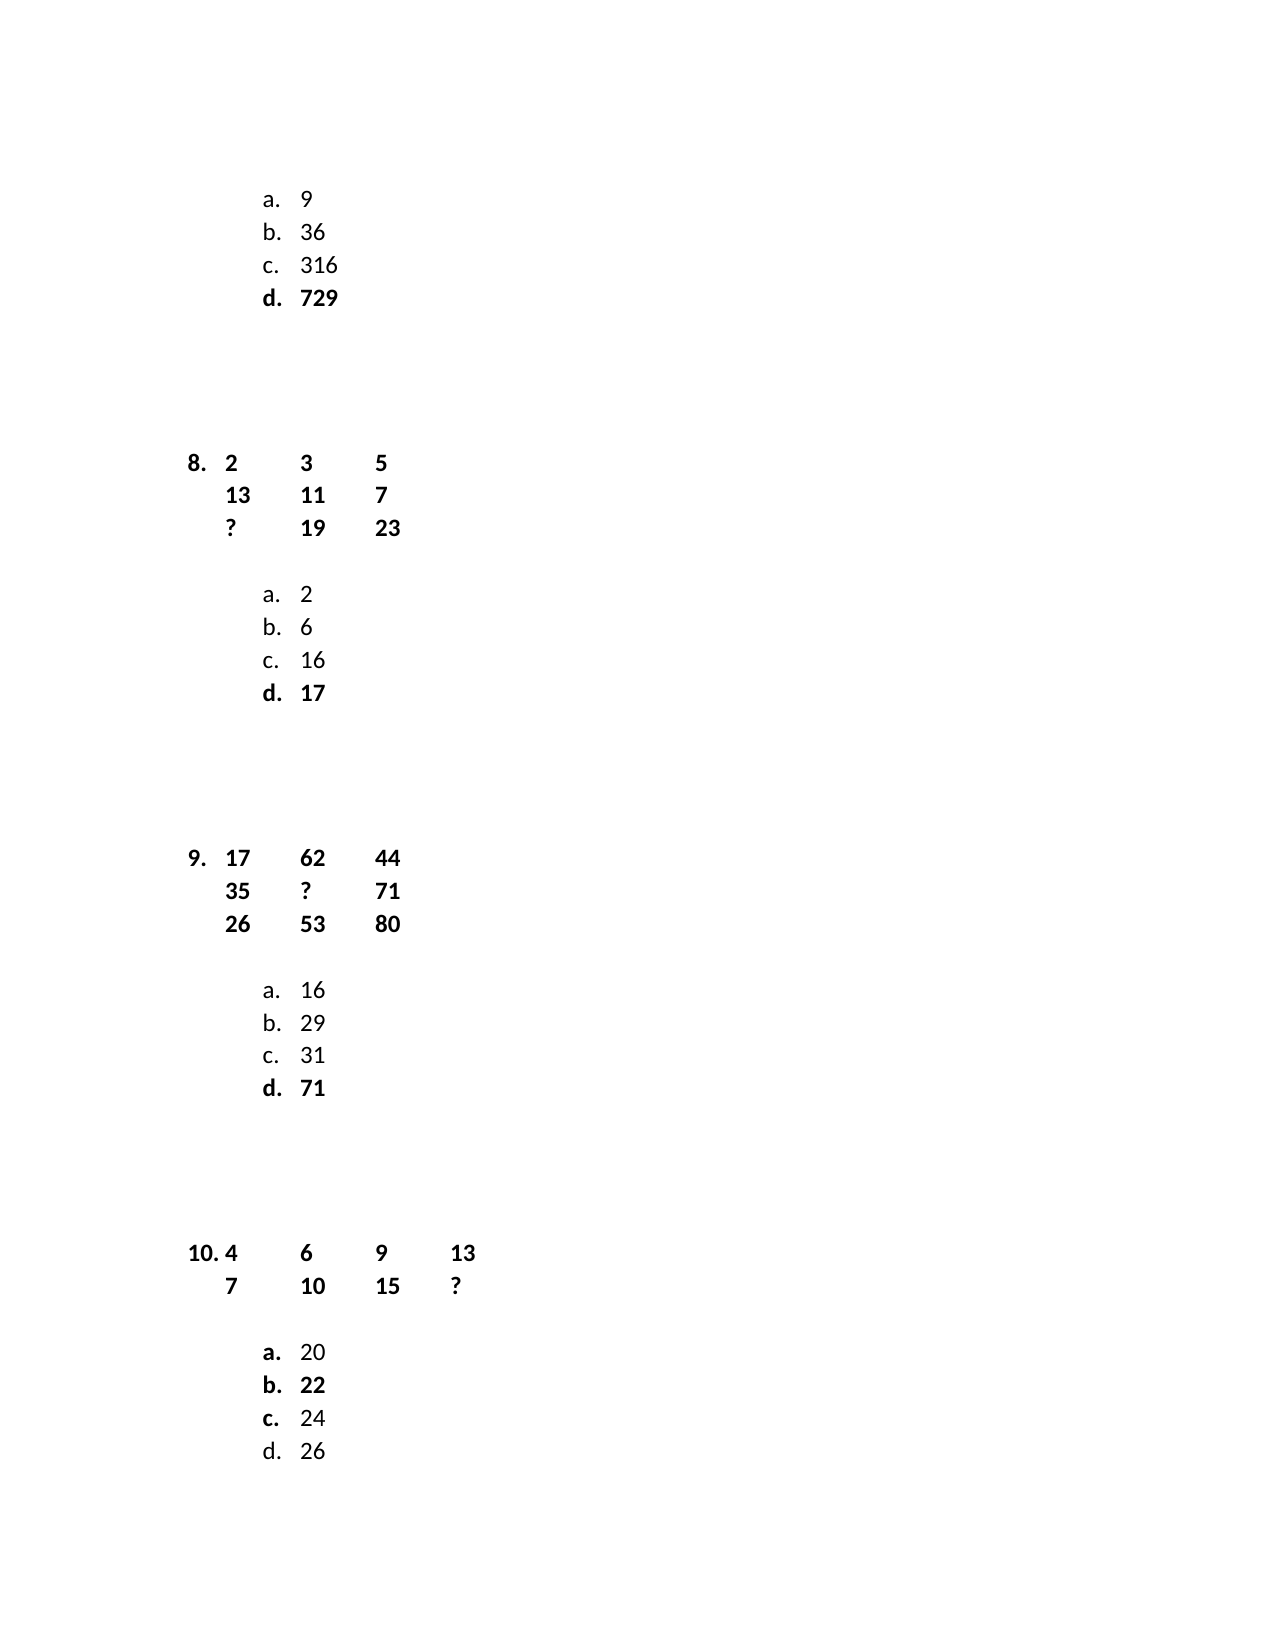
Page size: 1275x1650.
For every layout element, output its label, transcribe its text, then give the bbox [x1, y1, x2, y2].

list 16 [262, 974, 1125, 1004]
list 22 [262, 1369, 1125, 1400]
list 17 [262, 677, 1125, 708]
list 2 3 5 [187, 447, 1125, 477]
list 29 [262, 1007, 1125, 1037]
list 26 53 80 [225, 908, 1125, 938]
list 35 ? 71 [225, 875, 1125, 906]
list 71 [262, 1072, 1125, 1103]
list 26 [262, 1435, 1125, 1466]
list 17 62 44 [187, 842, 1125, 873]
list 9 [262, 183, 1125, 213]
list 36 [262, 216, 1125, 246]
list 24 [262, 1402, 1125, 1433]
list 316 [262, 249, 1125, 279]
list 4 6 9 13 [187, 1237, 1125, 1268]
list 13 11 7 [225, 479, 1125, 510]
list 20 [262, 1336, 1125, 1367]
list 7 10 15 ? [225, 1270, 1125, 1301]
list ? 19 23 [225, 512, 1125, 543]
list 31 [262, 1039, 1125, 1070]
list 16 [262, 644, 1125, 675]
list 729 [262, 282, 1125, 312]
list 6 [262, 611, 1125, 642]
list 2 [262, 578, 1125, 609]
